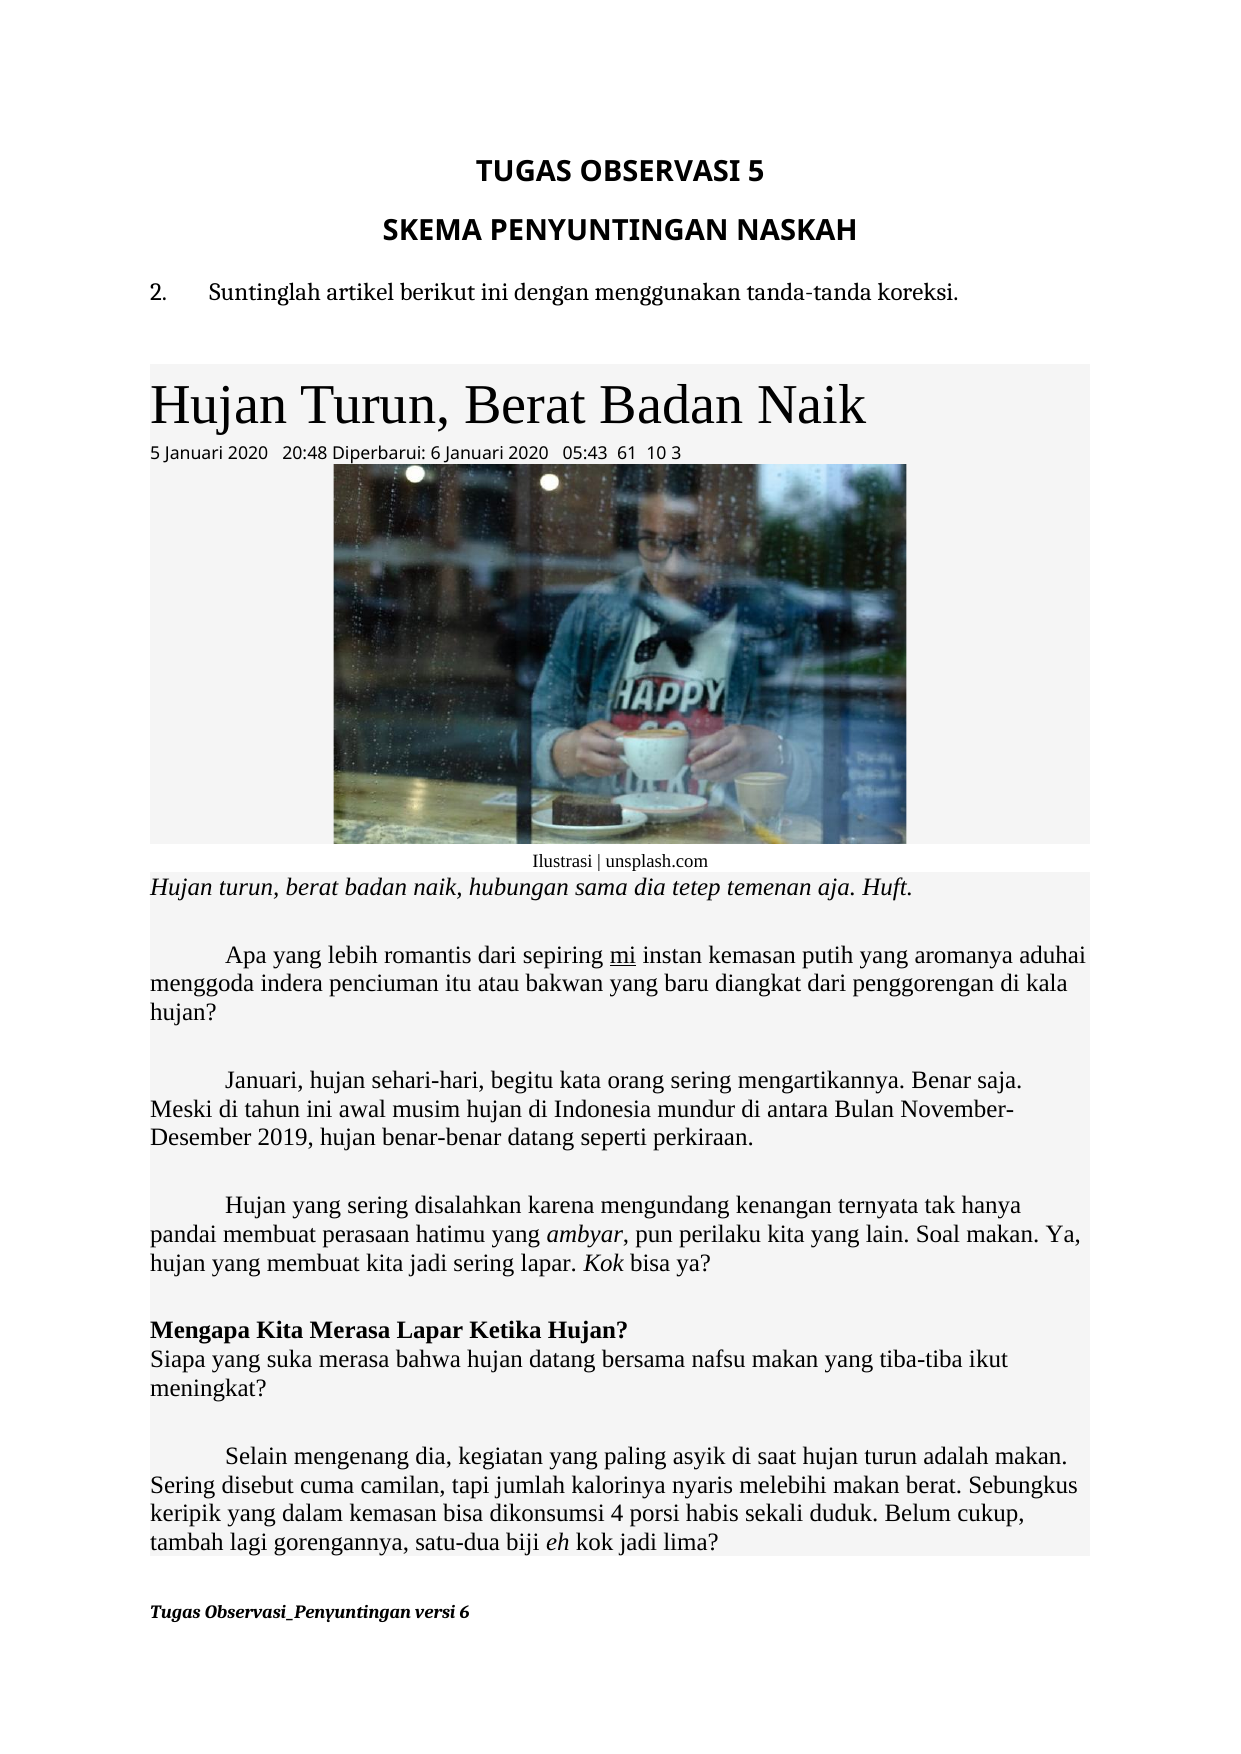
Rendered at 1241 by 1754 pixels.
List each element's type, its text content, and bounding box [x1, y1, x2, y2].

text Mengapa Kita Merasa Lapar Ketika Hujan? Siapa yang suka merasa bahwa hujan datang bersama nafsu makan yang tiba-tiba ikut meningkat? [150, 1316, 1090, 1402]
list Suntinglah artikel berikut ini dengan menggunakan tanda-tanda koreksi. [150, 278, 1090, 307]
text 5 Januari 2020 20:48 Diperbarui: 6 Januari 2020 05:43 61 10 3 [150, 436, 1090, 464]
text Hujan turun, berat badan naik, hubungan sama dia tetep temenan aja. Huft. [150, 872, 1090, 901]
text Apa yang lebih romantis dari sepiring mi instan kemasan putih yang aromanya aduhai menggoda indera penciuman itu atau bakwan yang baru diangkat dari penggorengan di kala hujan? [150, 940, 1090, 1026]
text Januari, hujan sehari-hari, begitu kata orang sering mengartikannya. Benar saja. Meski di tahun ini awal musim hujan di Indonesia mundur di antara Bulan November-Desember 2019, hujan benar-benar datang seperti perkiraan. [150, 1065, 1090, 1151]
text TUGAS OBSERVASI 5 [150, 150, 1090, 190]
text Hujan yang sering disalahkan karena mengundang kenangan ternyata tak hanya pandai membuat perasaan hatimu yang ambyar, pun perilaku kita yang lain. Soal makan. Ya, hujan yang membuat kita jadi sering lapar. Kok bisa ya? [150, 1190, 1090, 1277]
text Ilustrasi | unsplash.com [150, 844, 1090, 872]
picture [333, 464, 907, 844]
text SKEMA PENYUNTINGAN NASKAH [150, 209, 1090, 249]
text Hujan Turun, Berat Badan Naik [150, 364, 1090, 436]
text Selain mengenang dia, kegiatan yang paling asyik di saat hujan turun adalah makan. Sering disebut cuma camilan, tapi jumlah kalorinya nyaris melebihi makan berat. Sebungkus keripik yang dalam kemasan bisa dikonsumsi 4 porsi habis sekali duduk. Belum cukup, tambah lagi gorengannya, satu-dua biji eh kok jadi lima? [150, 1441, 1090, 1556]
